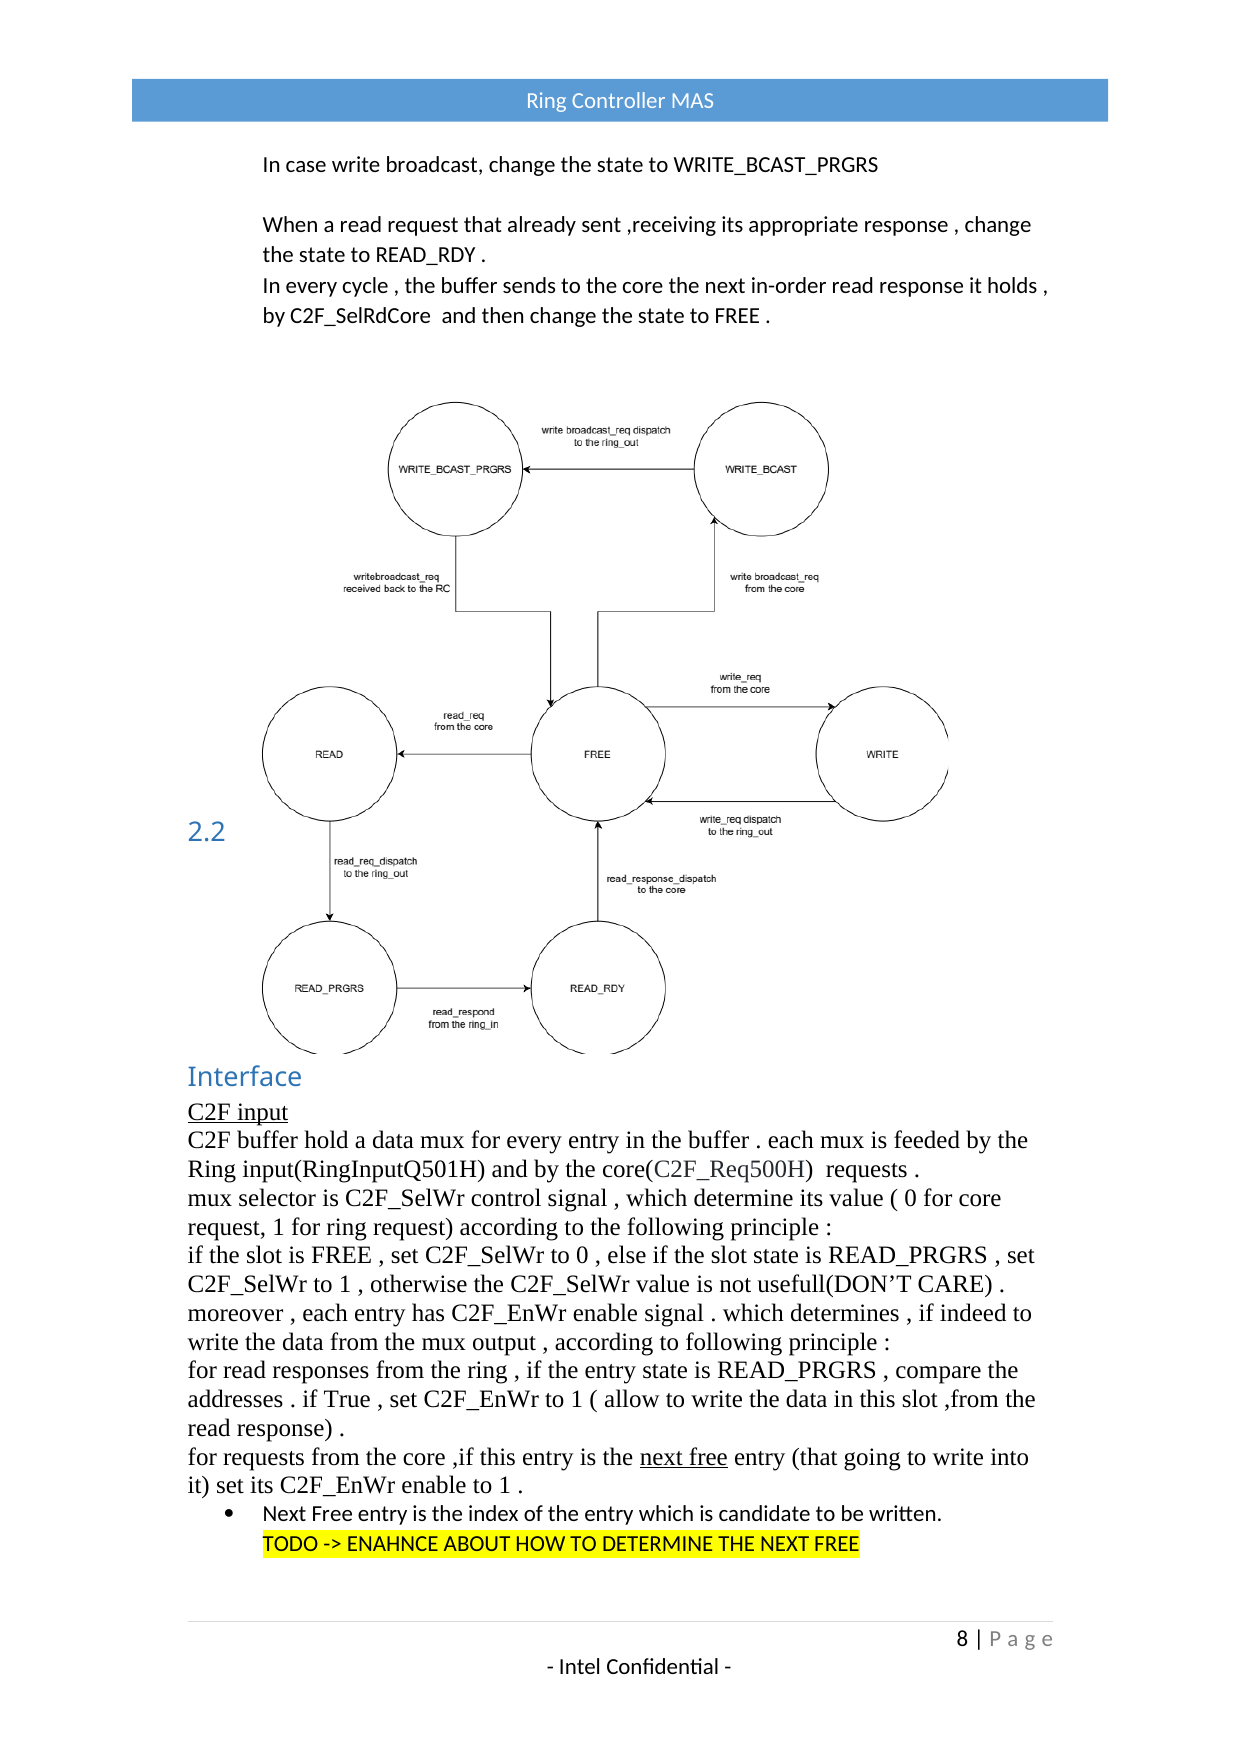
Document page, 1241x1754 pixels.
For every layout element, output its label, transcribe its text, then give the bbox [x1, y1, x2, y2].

list In every cycle , the buffer sends to the core the next in-order read response it holds , by C2F_SelRdCore and then change the state to FREE . [262, 271, 1053, 329]
subtitle Interface [187, 812, 1053, 1094]
text C2F input C2F buffer hold a data mux for every entry in the buffer . each mux is feeded by the Ring input(RingInputQ501H) and by the core(C2F_Req500H) requests . mux selector is C2F_SelWr control signal , which determine its value ( 0 for core request, 1 for ring request) according to the following principle : if the slot is FREE , set C2F_SelWr to 0 , else if the slot state is READ_PRGRS , set C2F_SelWr to 1 , otherwise the C2F_SelWr value is not usefull(DON’T CARE) . moreover , each entry has C2F_EnWr enable signal . which determines , if indeed to write the data from the mux output , according to following principle : for read responses from the ring , if the entry state is READ_PRGRS , compare the addresses . if True , set C2F_EnWr to 1 ( allow to write the data in this slot ,from the read response) . for requests from the core ,if this entry is the next free entry (that going to write into it) set its C2F_EnWr enable to 1 . [187, 1097, 1053, 1499]
list In case write broadcast, change the state to WRITE_BCAST_PRGRS [262, 150, 1053, 208]
list Next Free entry is the index of the entry which is candidate to be written. TODO -> ENAHNCE ABOUT HOW TO DETERMINE THE NEXT FREE [225, 1499, 1053, 1558]
list When a read request that already sent ,receiving its appropriate response , change the state to READ_RDY . [262, 210, 1053, 269]
